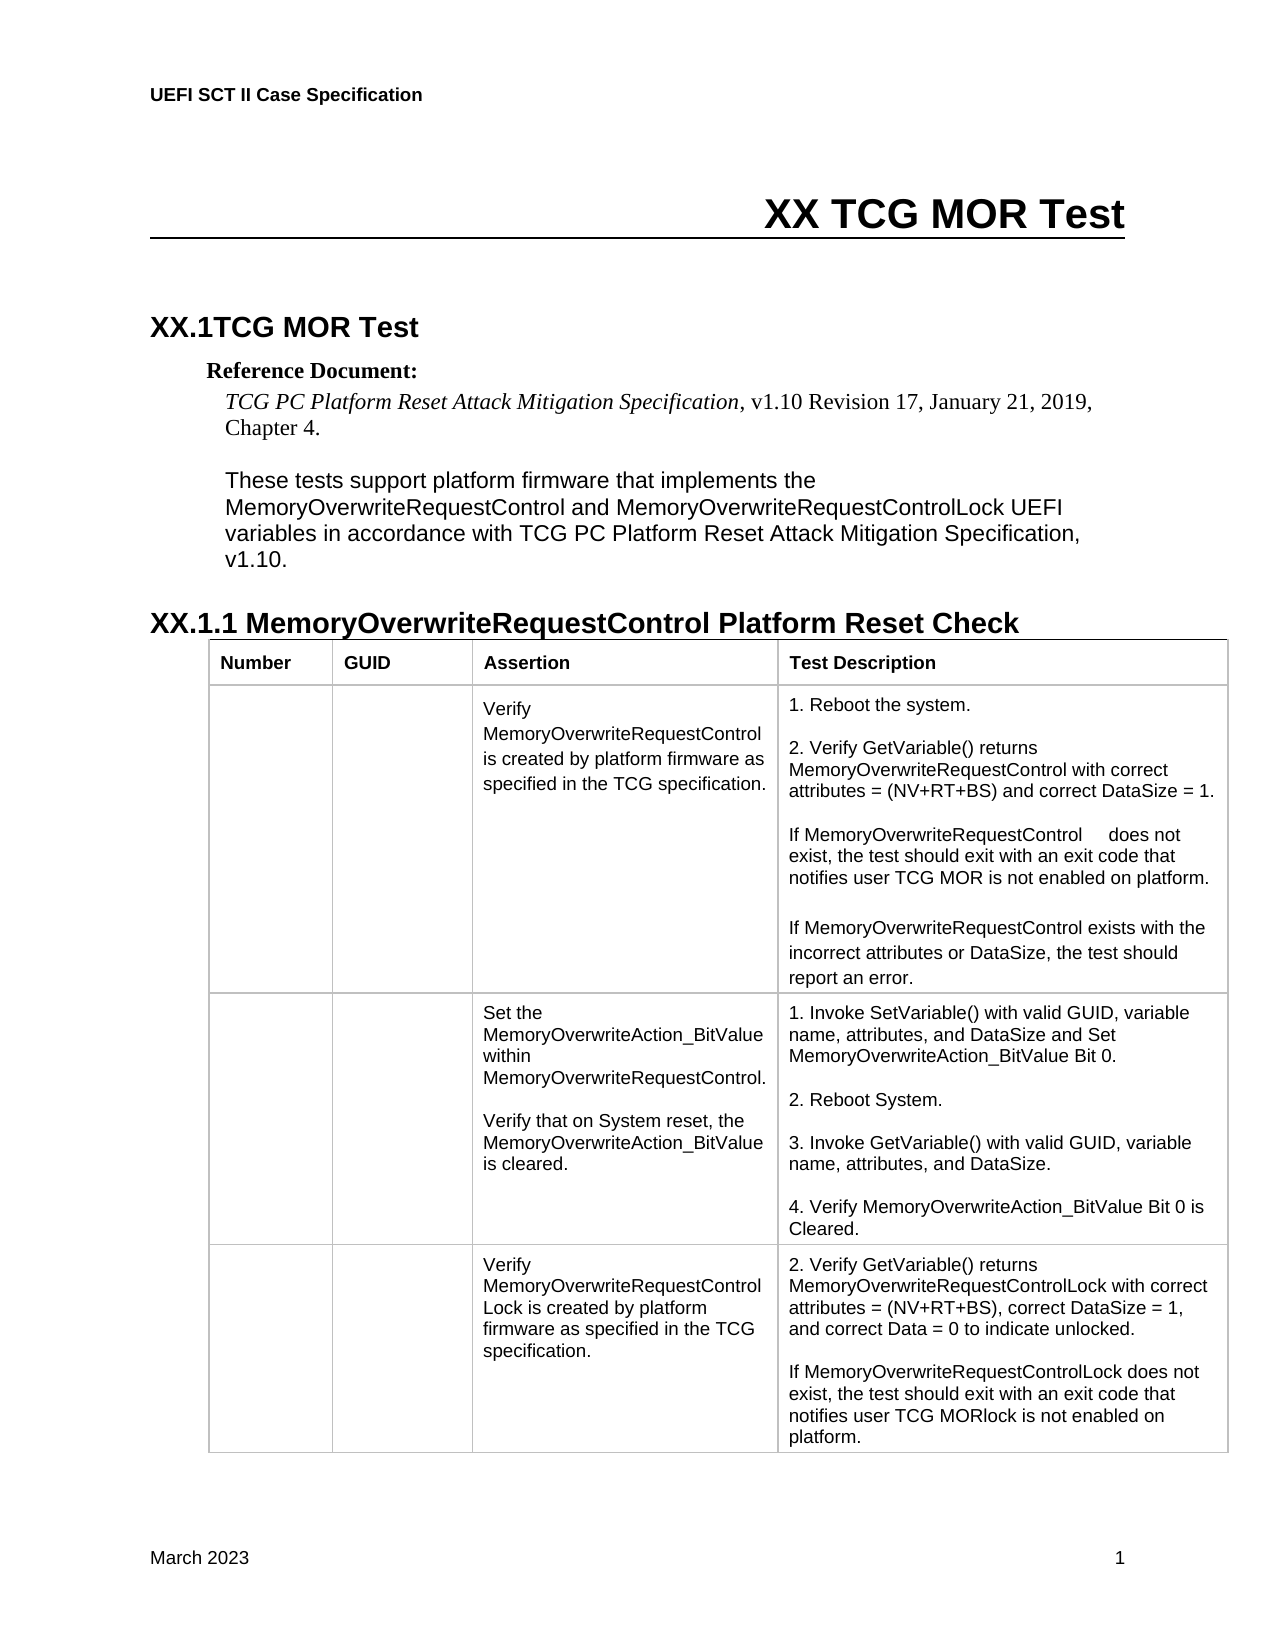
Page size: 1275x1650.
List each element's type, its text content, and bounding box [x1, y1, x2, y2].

table_header GUID [333, 640, 472, 684]
table_cell [333, 1245, 472, 1452]
table_header Test Description [779, 640, 1227, 684]
table_cell [210, 994, 332, 1243]
table_cell [333, 686, 472, 992]
table_cell Set the MemoryOverwriteAction_BitValue within MemoryOverwriteRequestControl. Verify that on System reset, the MemoryOverwriteAction_BitValue is cleared. [473, 994, 777, 1243]
table_cell 1. Reboot the system. 2. Verify GetVariable() returns MemoryOverwriteRequestControl with correct attributes = (NV+RT+BS) and correct DataSize = 1. If MemoryOverwriteRequestControl does not exist, the test should exit with an exit code that notifies user TCG MOR is not enabled on platform. If MemoryOverwriteRequestControl exists with the incorrect attributes or DataSize, the test should report an error. [779, 686, 1227, 992]
table_cell Verify MemoryOverwriteRequestControl is created by platform firmware as specified in the TCG specification. [473, 686, 777, 992]
table_header Number [210, 640, 332, 684]
table_cell 1. Invoke SetVariable() with valid GUID, variable name, attributes, and DataSize and Set MemoryOverwriteAction_BitValue Bit 0. 2. Reboot System. 3. Invoke GetVariable() with valid GUID, variable name, attributes, and DataSize. 4. Verify MemoryOverwriteAction_BitValue Bit 0 is Cleared. [779, 994, 1227, 1243]
table_header Assertion [473, 640, 777, 684]
table_cell [210, 1245, 332, 1452]
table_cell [779, 1245, 1227, 1452]
text Reference Document: [206, 356, 1125, 383]
subtitle XX.1.1 MemoryOverwriteRequestControl Platform Reset Check [150, 606, 1125, 639]
table_cell [210, 686, 332, 992]
subtitle XX TCG MOR Test [150, 187, 1125, 237]
text These tests support platform firmware that implements the MemoryOverwriteRequestControl and MemoryOverwriteRequestControlLock UEFI variables in accordance with TCG PC Platform Reset Attack Mitigation Specification, v1.10. [225, 467, 1125, 572]
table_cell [473, 1245, 777, 1452]
subtitle XX.1TCG MOR Test [150, 310, 1125, 344]
table_cell [333, 994, 472, 1243]
text TCG PC Platform Reset Attack Mitigation Specification, v1.10 Revision 17, January 21, 2019, Chapter 4. [225, 388, 1125, 440]
